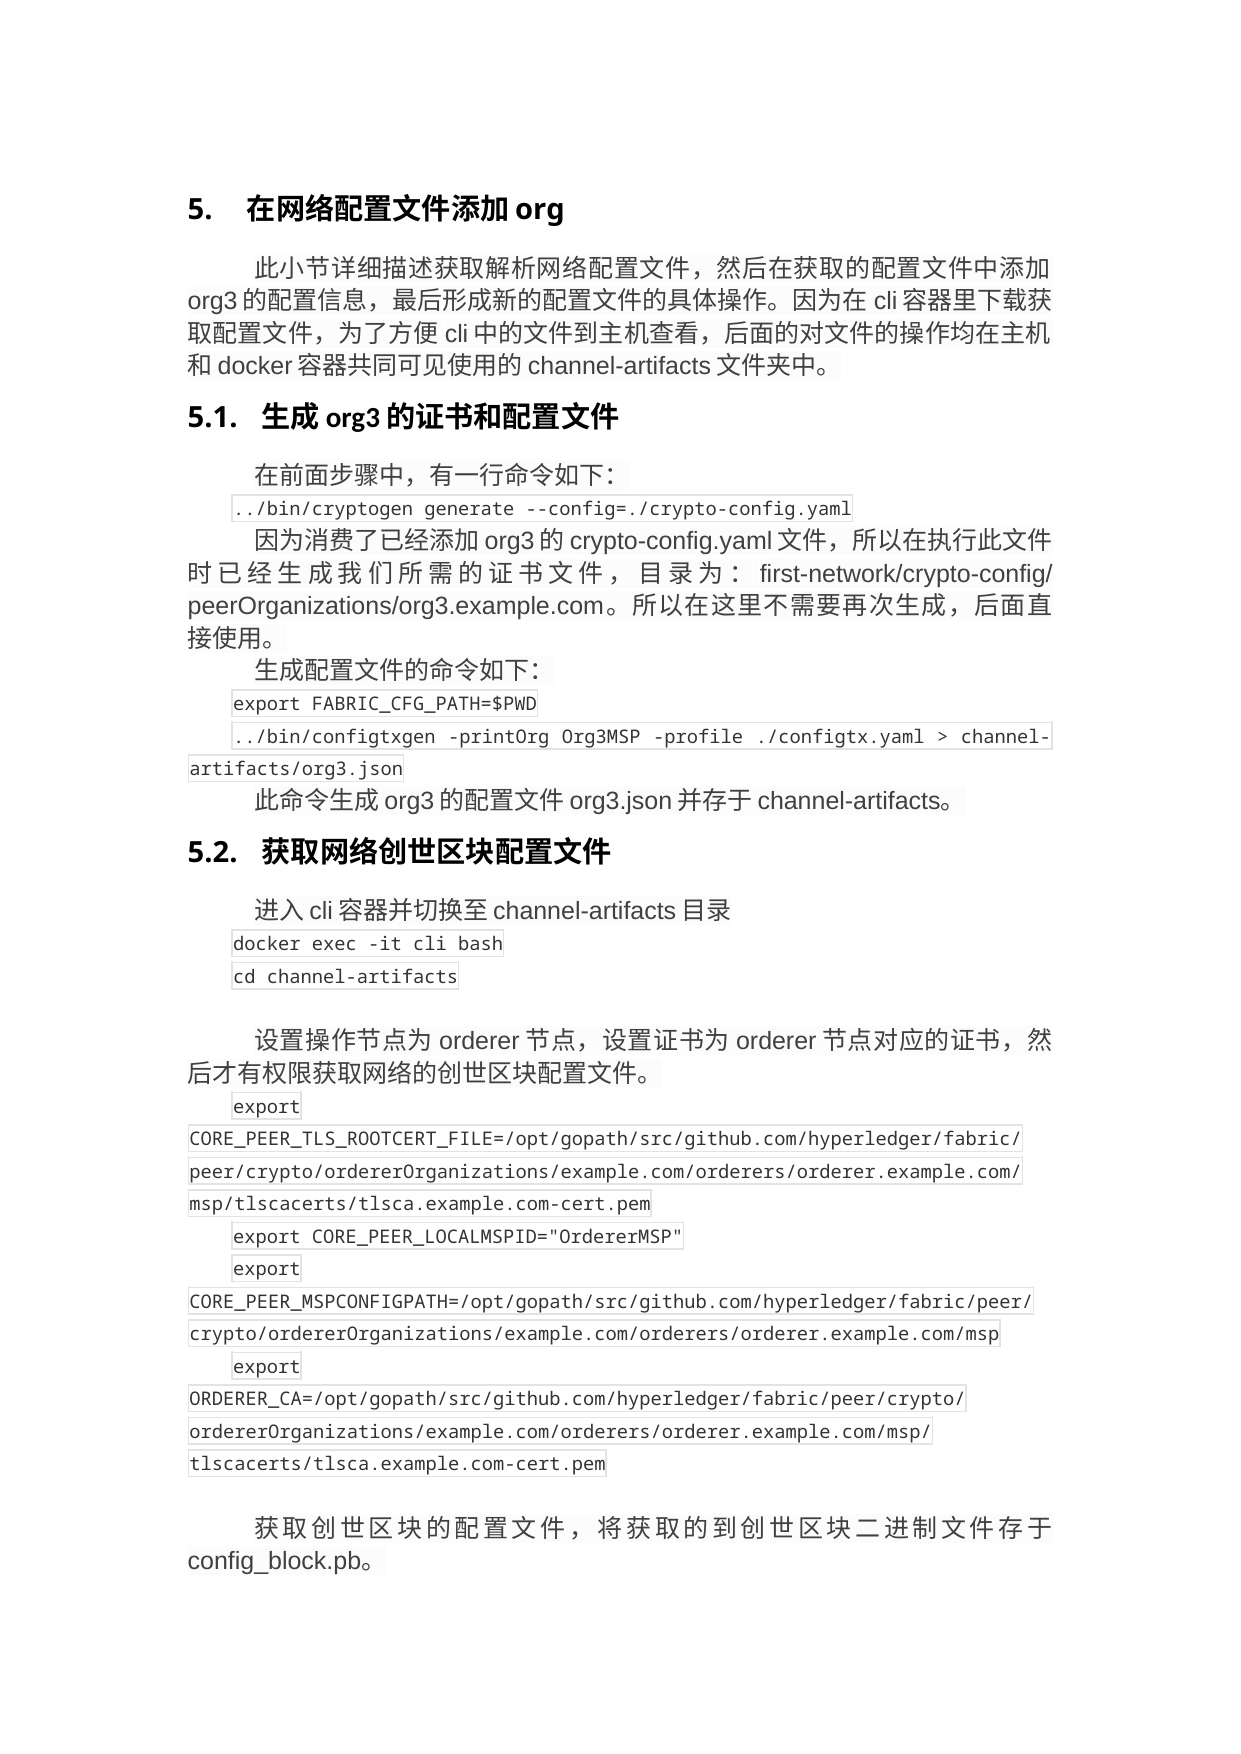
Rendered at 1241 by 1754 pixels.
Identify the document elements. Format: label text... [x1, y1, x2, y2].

text 进入cli容器并切换至channel-artifacts目录 [187, 894, 1053, 927]
list export CORE_PEER_TLS_ROOTCERT_FILE=/opt/gopath/src/github.com/hyperledger/fabric/peer/crypto/ordererOrganizations/example.com/orderers/orderer.example.com/msp/tlscacerts/tlsca.example.com-cert.pem [187, 1089, 1053, 1219]
text 获取创世区块的配置文件，将获取的到创世区块二进制文件存于config_block.pb。 [187, 1512, 1053, 1577]
text 设置操作节点为orderer节点，设置证书为orderer节点对应的证书，然后才有权限获取网络的创世区块配置文件。 [187, 1024, 1053, 1089]
text 此命令生成org3的配置文件org3.json并存于channel-artifacts。 [187, 784, 1053, 817]
list export FABRIC_CFG_PATH=$PWD [187, 687, 1053, 719]
list docker exec -it cli bash [187, 927, 1053, 959]
text 在前面步骤中，有一行命令如下： [187, 459, 1053, 492]
list cd channel-artifacts [187, 959, 1053, 992]
list ../bin/configtxgen -printOrg Org3MSP -profile ./configtx.yaml > channel-artifacts/org3.json [187, 719, 1053, 784]
subtitle 在网络配置文件添加org [187, 174, 1053, 239]
list export CORE_PEER_MSPCONFIGPATH=/opt/gopath/src/github.com/hyperledger/fabric/peer/crypto/ordererOrganizations/example.com/orderers/orderer.example.com/msp [187, 1252, 1053, 1349]
subtitle 获取网络创世区块配置文件 [187, 817, 1053, 882]
list ../bin/cryptogen generate --config=./crypto-config.yaml [187, 492, 1053, 524]
text 此小节详细描述获取解析网络配置文件，然后在获取的配置文件中添加org3的配置信息，最后形成新的配置文件的具体操作。因为在cli容器里下载获取配置文件，为了方便cli中的文件到主机查看，后面的对文件的操作均在主机和docker容器共同可见使用的channel-artifacts文件夹中。 [187, 252, 1053, 382]
text 生成配置文件的命令如下： [187, 654, 1053, 687]
text 因为消费了已经添加org3的crypto-config.yaml文件，所以在执行此文件时已经生成我们所需的证书文件，目录为：first-network/crypto-config/peerOrganizations/org3.example.com。所以在这里不需要再次生成，后面直接使用。 [187, 524, 1053, 654]
subtitle 生成org3的证书和配置文件 [187, 382, 1053, 447]
list export ORDERER_CA=/opt/gopath/src/github.com/hyperledger/fabric/peer/crypto/ordererOrganizations/example.com/orderers/orderer.example.com/msp/tlscacerts/tlsca.example.com-cert.pem [187, 1349, 1053, 1479]
list export CORE_PEER_LOCALMSPID="OrdererMSP" [187, 1219, 1053, 1252]
